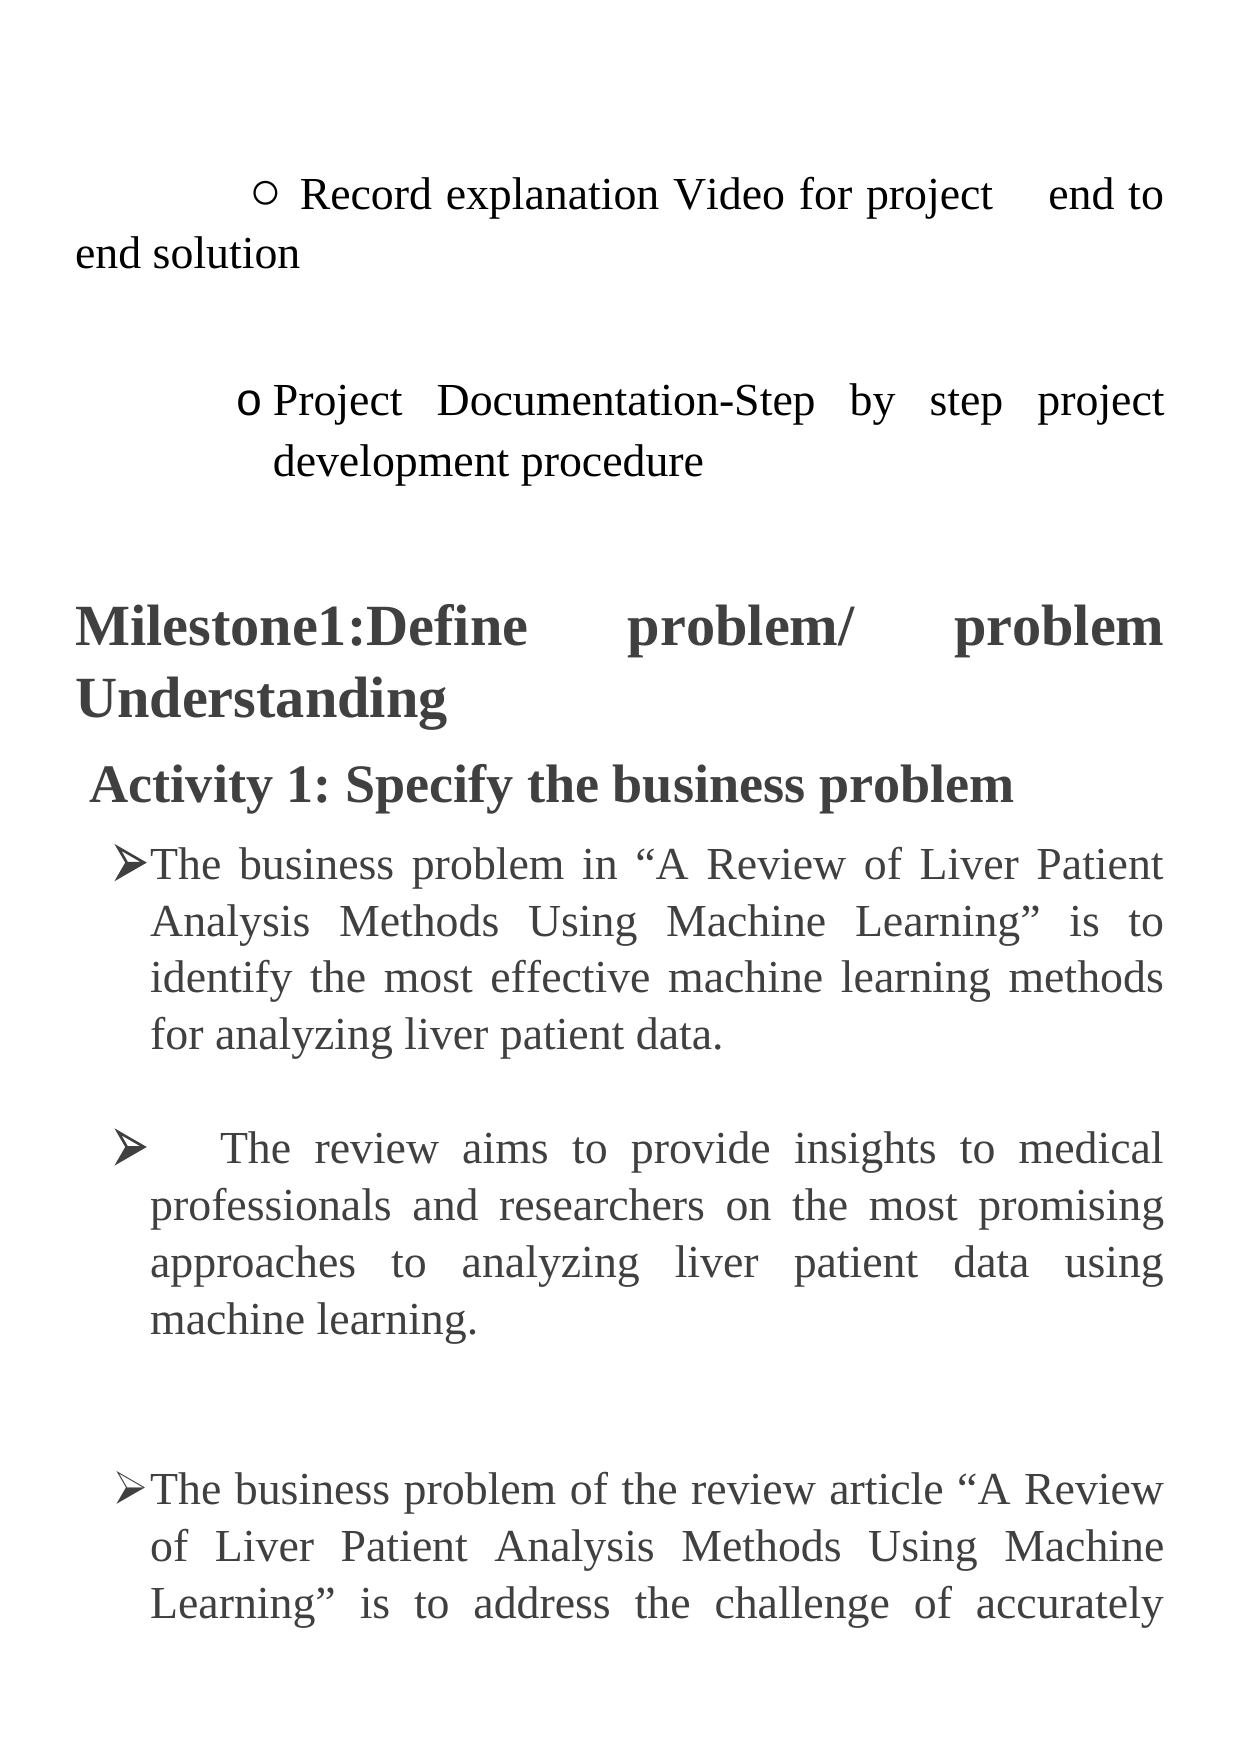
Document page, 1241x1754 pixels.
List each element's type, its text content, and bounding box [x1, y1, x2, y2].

list The review aims to provide insights to medical professionals and researchers on the most promising approaches to analyzing liver patient data using machine learning. [112, 1121, 1165, 1344]
list The business problem in “A Review of Liver Patient Analysis Methods Using Machine Learning” is to identify the most effective machine learning methods for analyzing liver patient data. [112, 836, 1165, 1060]
text Milestone1:Define problem/ problem Understanding [75, 591, 1165, 730]
list Project Documentation-Step by step project development procedure [235, 372, 1165, 486]
text ○ Record explanation Video for project end to end solution [75, 159, 1165, 278]
text Activity 1: Specify the business problem [75, 752, 1165, 814]
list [112, 1462, 1165, 1628]
